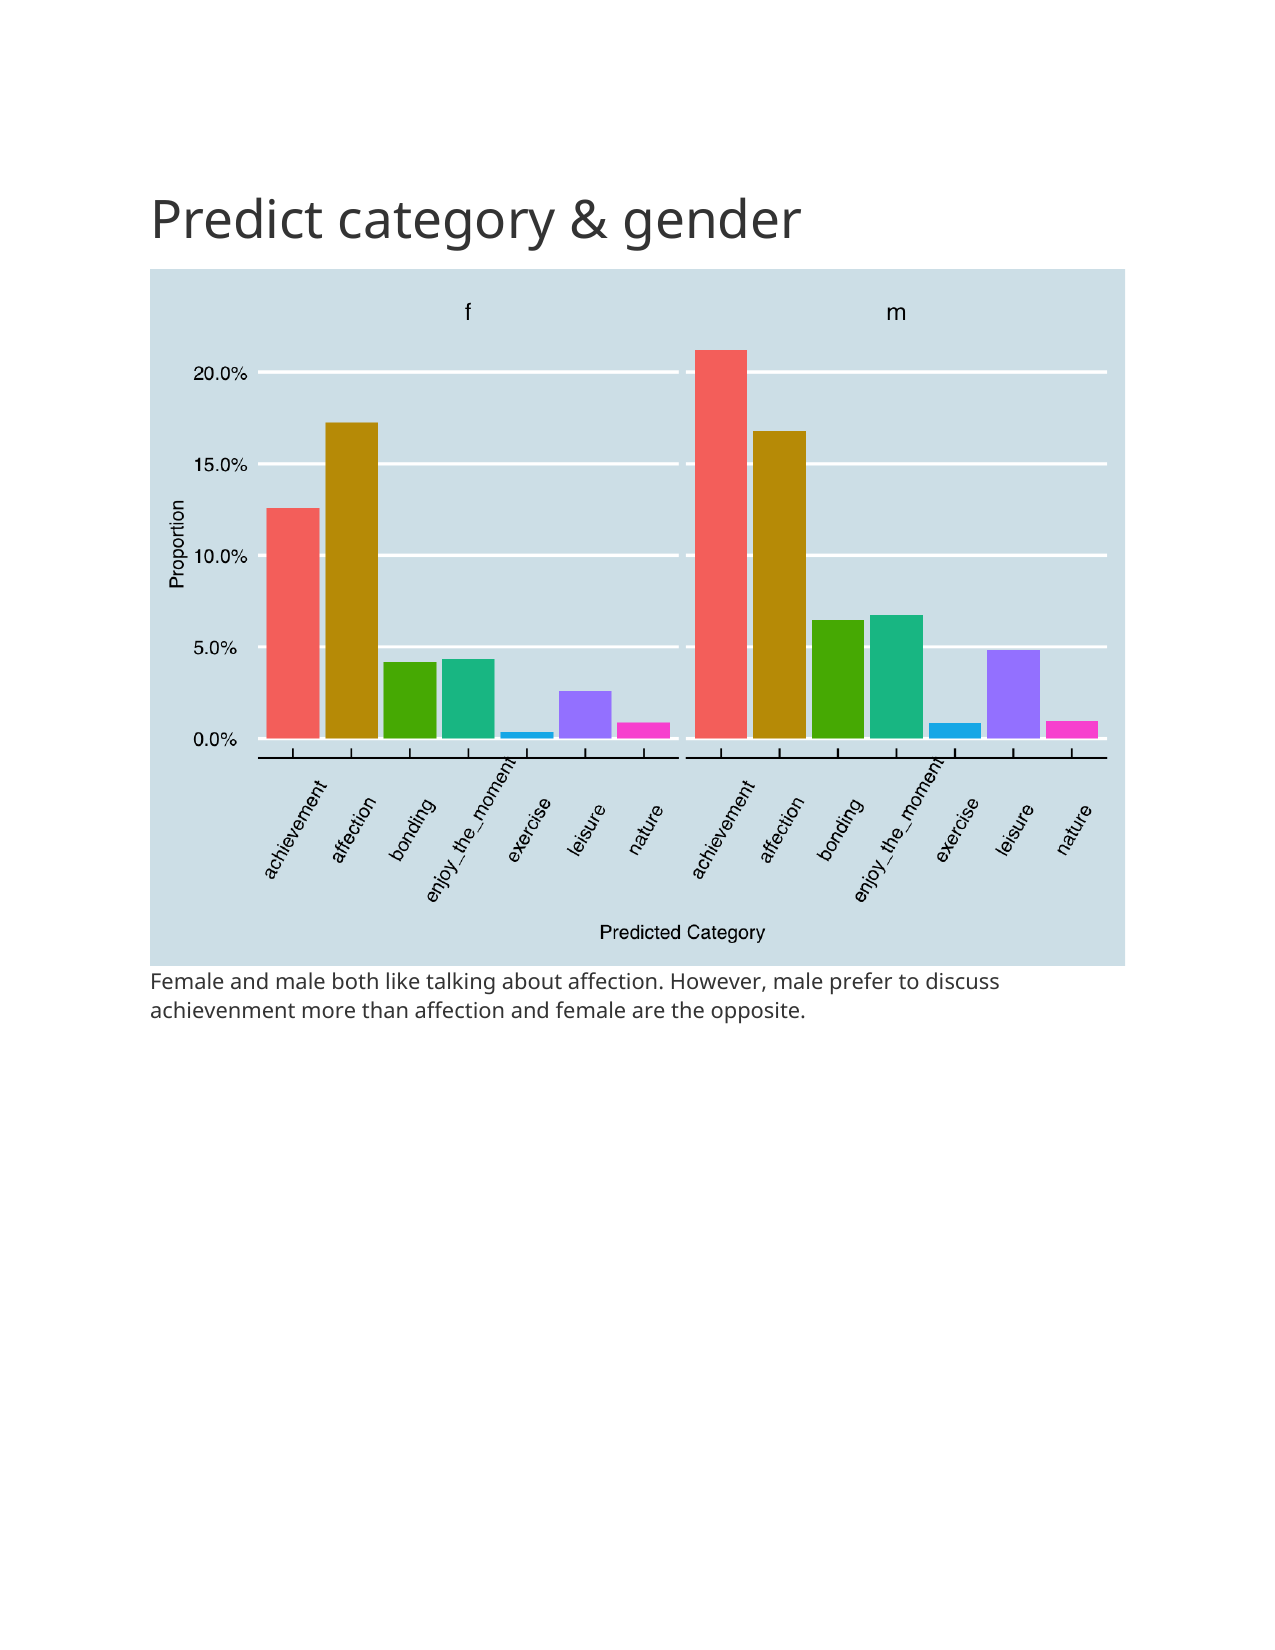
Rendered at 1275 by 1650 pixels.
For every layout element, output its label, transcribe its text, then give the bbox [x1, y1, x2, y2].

picture [150, 269, 1125, 966]
text Female and male both like talking about affection. However, male prefer to discuss achievenment more than affection and female are the opposite. [150, 966, 1125, 1025]
text Predict category & gender [150, 181, 1125, 254]
